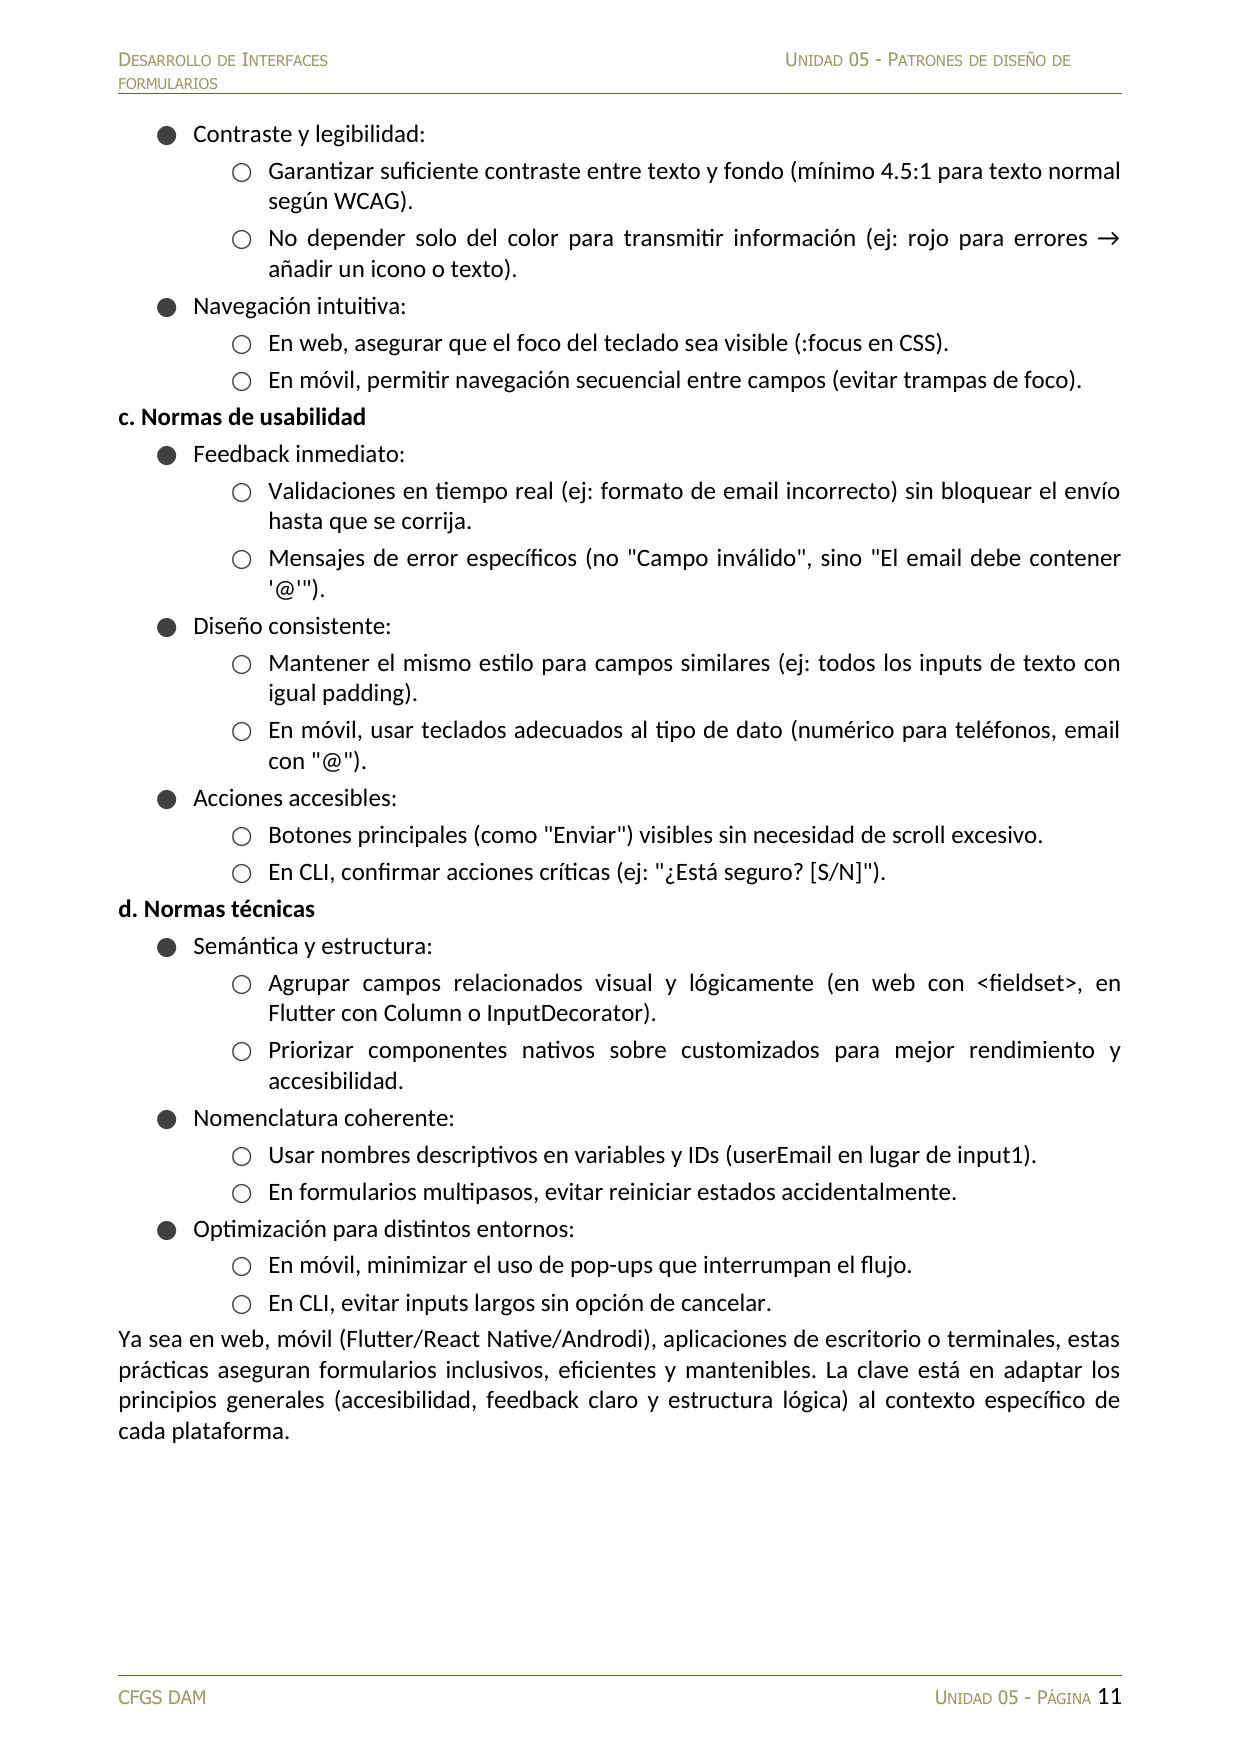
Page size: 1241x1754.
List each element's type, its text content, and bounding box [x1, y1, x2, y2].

list En web, asegurar que el foco del teclado sea visible (:focus en CSS). [231, 327, 1122, 357]
list En móvil, permitir navegación secuencial entre campos (evitar trampas de foco). [231, 364, 1122, 394]
list Feedback inmediato: [156, 438, 1122, 468]
list En CLI, evitar inputs largos sin opción de cancelar. [231, 1287, 1122, 1317]
list Validaciones en tiempo real (ej: formato de email incorrecto) sin bloquear el envío hasta que se corrija. [231, 475, 1122, 536]
list Botones principales (como "Enviar") visibles sin necesidad de scroll excesivo. [231, 819, 1122, 849]
text c. Normas de usabilidad [118, 401, 1122, 431]
list Navegación intuitiva: [156, 290, 1122, 321]
list No depender solo del color para transmitir información (ej: rojo para errores → añadir un icono o texto). [231, 222, 1122, 283]
list Nomenclatura coherente: [156, 1102, 1122, 1132]
list En móvil, minimizar el uso de pop-ups que interrumpan el flujo. [231, 1250, 1122, 1280]
list Usar nombres descriptivos en variables y IDs (userEmail en lugar de input1). [231, 1139, 1122, 1169]
list En formularios multipasos, evitar reiniciar estados accidentalmente. [231, 1176, 1122, 1206]
list En CLI, confirmar acciones críticas (ej: "¿Está seguro? [S/N]"). [231, 856, 1122, 886]
list Mantener el mismo estilo para campos similares (ej: todos los inputs de texto con igual padding). [231, 647, 1122, 708]
list Garantizar suficiente contraste entre texto y fondo (mínimo 4.5:1 para texto normal según WCAG). [231, 155, 1122, 216]
text d. Normas técnicas [118, 893, 1122, 923]
text Ya sea en web, móvil (Flutter/React Native/Androdi), aplicaciones de escritorio o terminales, estas prácticas aseguran formularios inclusivos, eficientes y mantenibles. La clave está en adaptar los principios generales (accesibilidad, feedback claro y estructura lógica) al contexto específico de cada plataforma. [118, 1324, 1122, 1446]
list Mensajes de error específicos (no "Campo inválido", sino "El email debe contener '@'"). [231, 542, 1122, 603]
list Agrupar campos relacionados visual y lógicamente (en web con <fieldset>, en Flutter con Column o InputDecorator). [231, 967, 1122, 1028]
list Optimización para distintos entornos: [156, 1213, 1122, 1243]
list Acciones accesibles: [156, 782, 1122, 812]
list Semántica y estructura: [156, 930, 1122, 960]
list En móvil, usar teclados adecuados al tipo de dato (numérico para teléfonos, email con "@"). [231, 714, 1122, 775]
list Diseño consistente: [156, 610, 1122, 640]
list Priorizar componentes nativos sobre customizados para mejor rendimiento y accesibilidad. [231, 1034, 1122, 1095]
list Contraste y legibilidad: [156, 118, 1122, 148]
